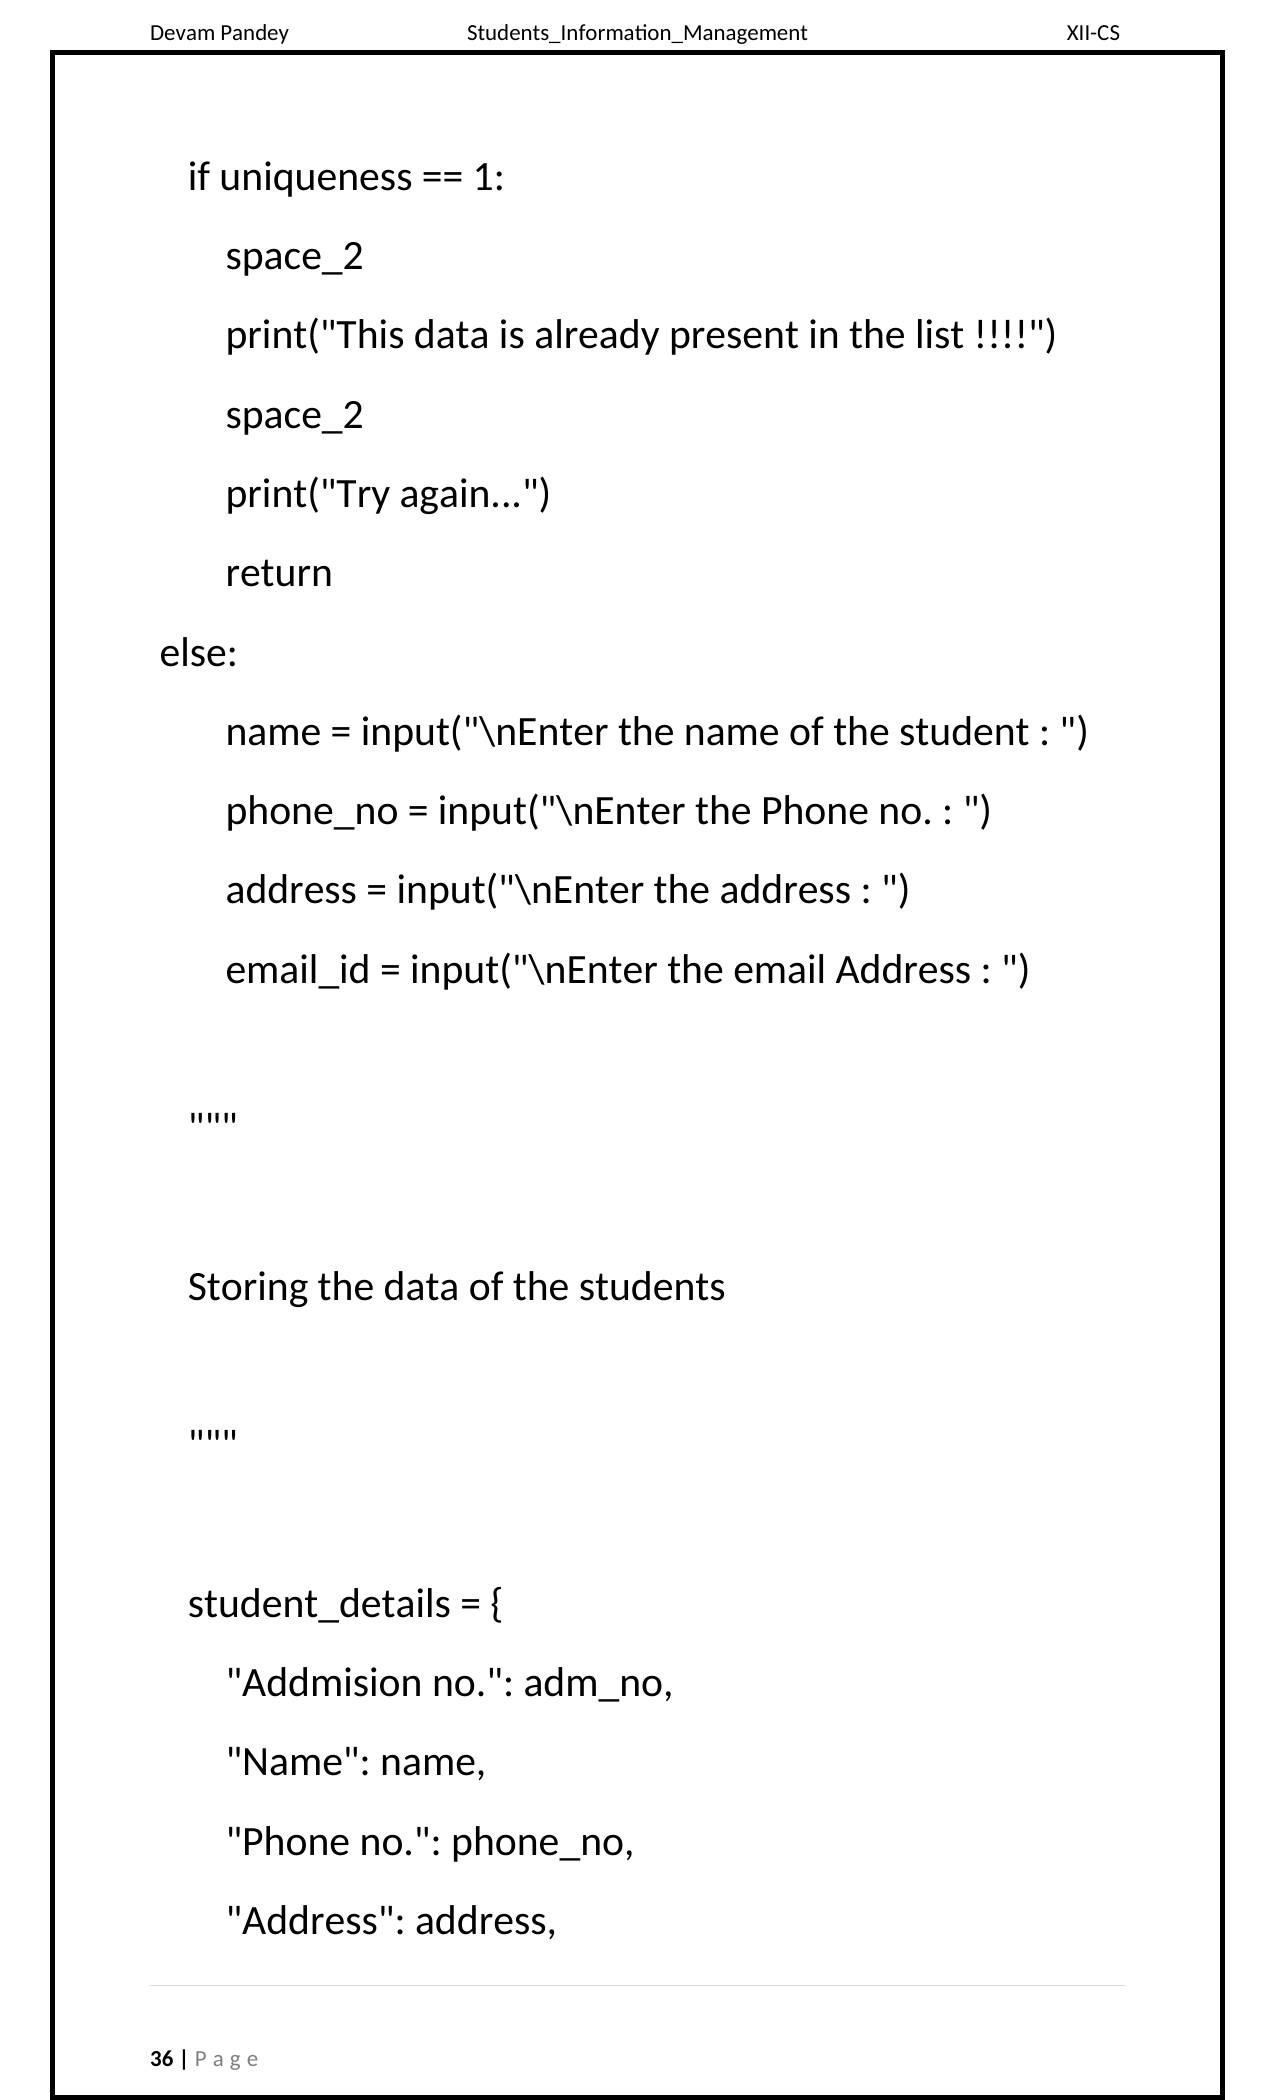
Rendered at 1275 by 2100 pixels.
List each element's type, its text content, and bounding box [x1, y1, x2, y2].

text name = input("\nEnter the name of the student : ") [150, 705, 1125, 756]
text if uniqueness == 1: [150, 150, 1125, 201]
text """ [150, 1418, 1125, 1469]
text Storing the data of the students [150, 1260, 1125, 1311]
text print("This data is already present in the list !!!!") [150, 308, 1125, 359]
text "Addmision no.": adm_no, [150, 1656, 1125, 1707]
text "Address": address, [150, 1894, 1125, 1945]
text space_2 [150, 388, 1125, 439]
text print("Try again...") [150, 467, 1125, 518]
text else: [150, 626, 1125, 676]
text space_2 [150, 229, 1125, 280]
text return [150, 546, 1125, 597]
text "Name": name, [150, 1735, 1125, 1786]
text student_details = { [150, 1577, 1125, 1628]
text address = input("\nEnter the address : ") [150, 863, 1125, 914]
text """ [150, 1101, 1125, 1152]
text "Phone no.": phone_no, [150, 1815, 1125, 1866]
text email_id = input("\nEnter the email Address : ") [150, 943, 1125, 993]
text phone_no = input("\nEnter the Phone no. : ") [150, 784, 1125, 835]
